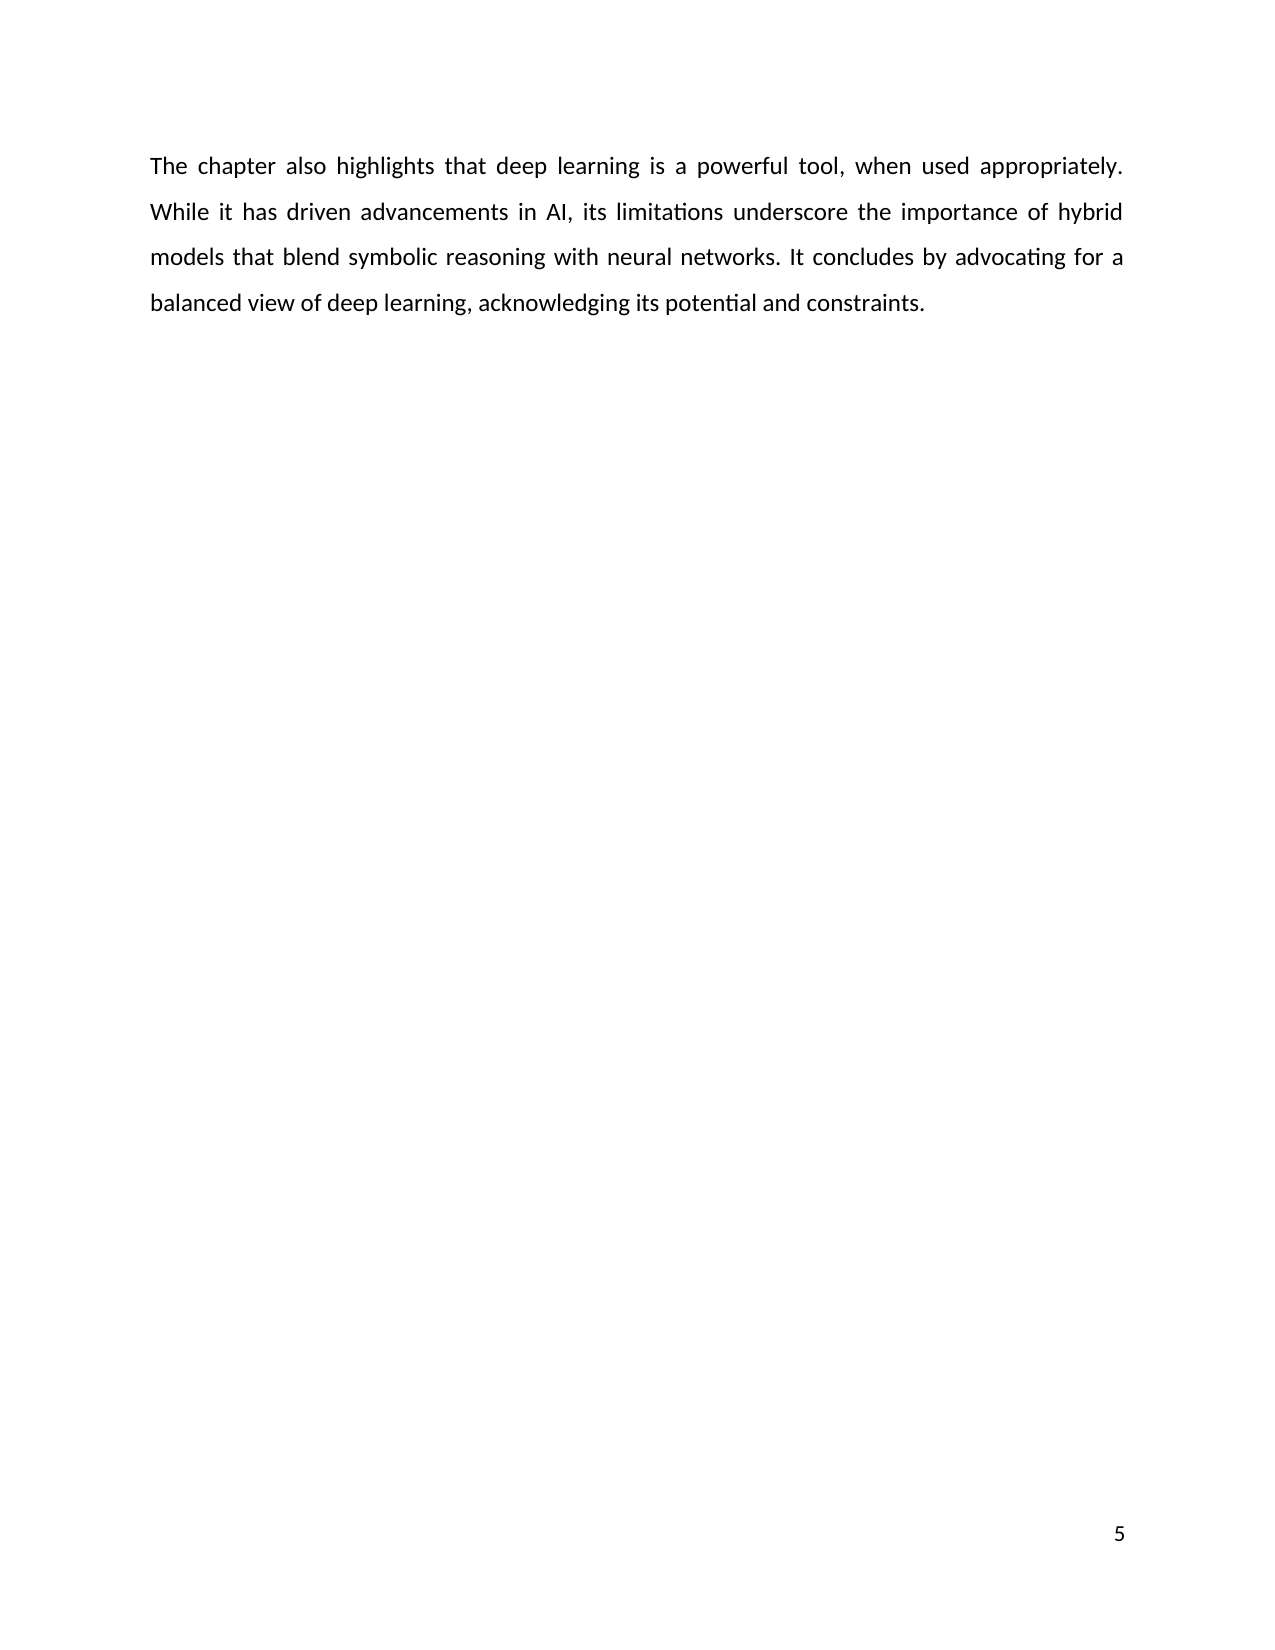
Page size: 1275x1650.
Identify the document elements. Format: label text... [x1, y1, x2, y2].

text The chapter also highlights that deep learning is a powerful tool, when used appropriately. While it has driven advancements in AI, its limitations underscore the importance of hybrid models that blend symbolic reasoning with neural networks. It concludes by advocating for a balanced view of deep learning, acknowledging its potential and constraints. [150, 150, 1125, 318]
